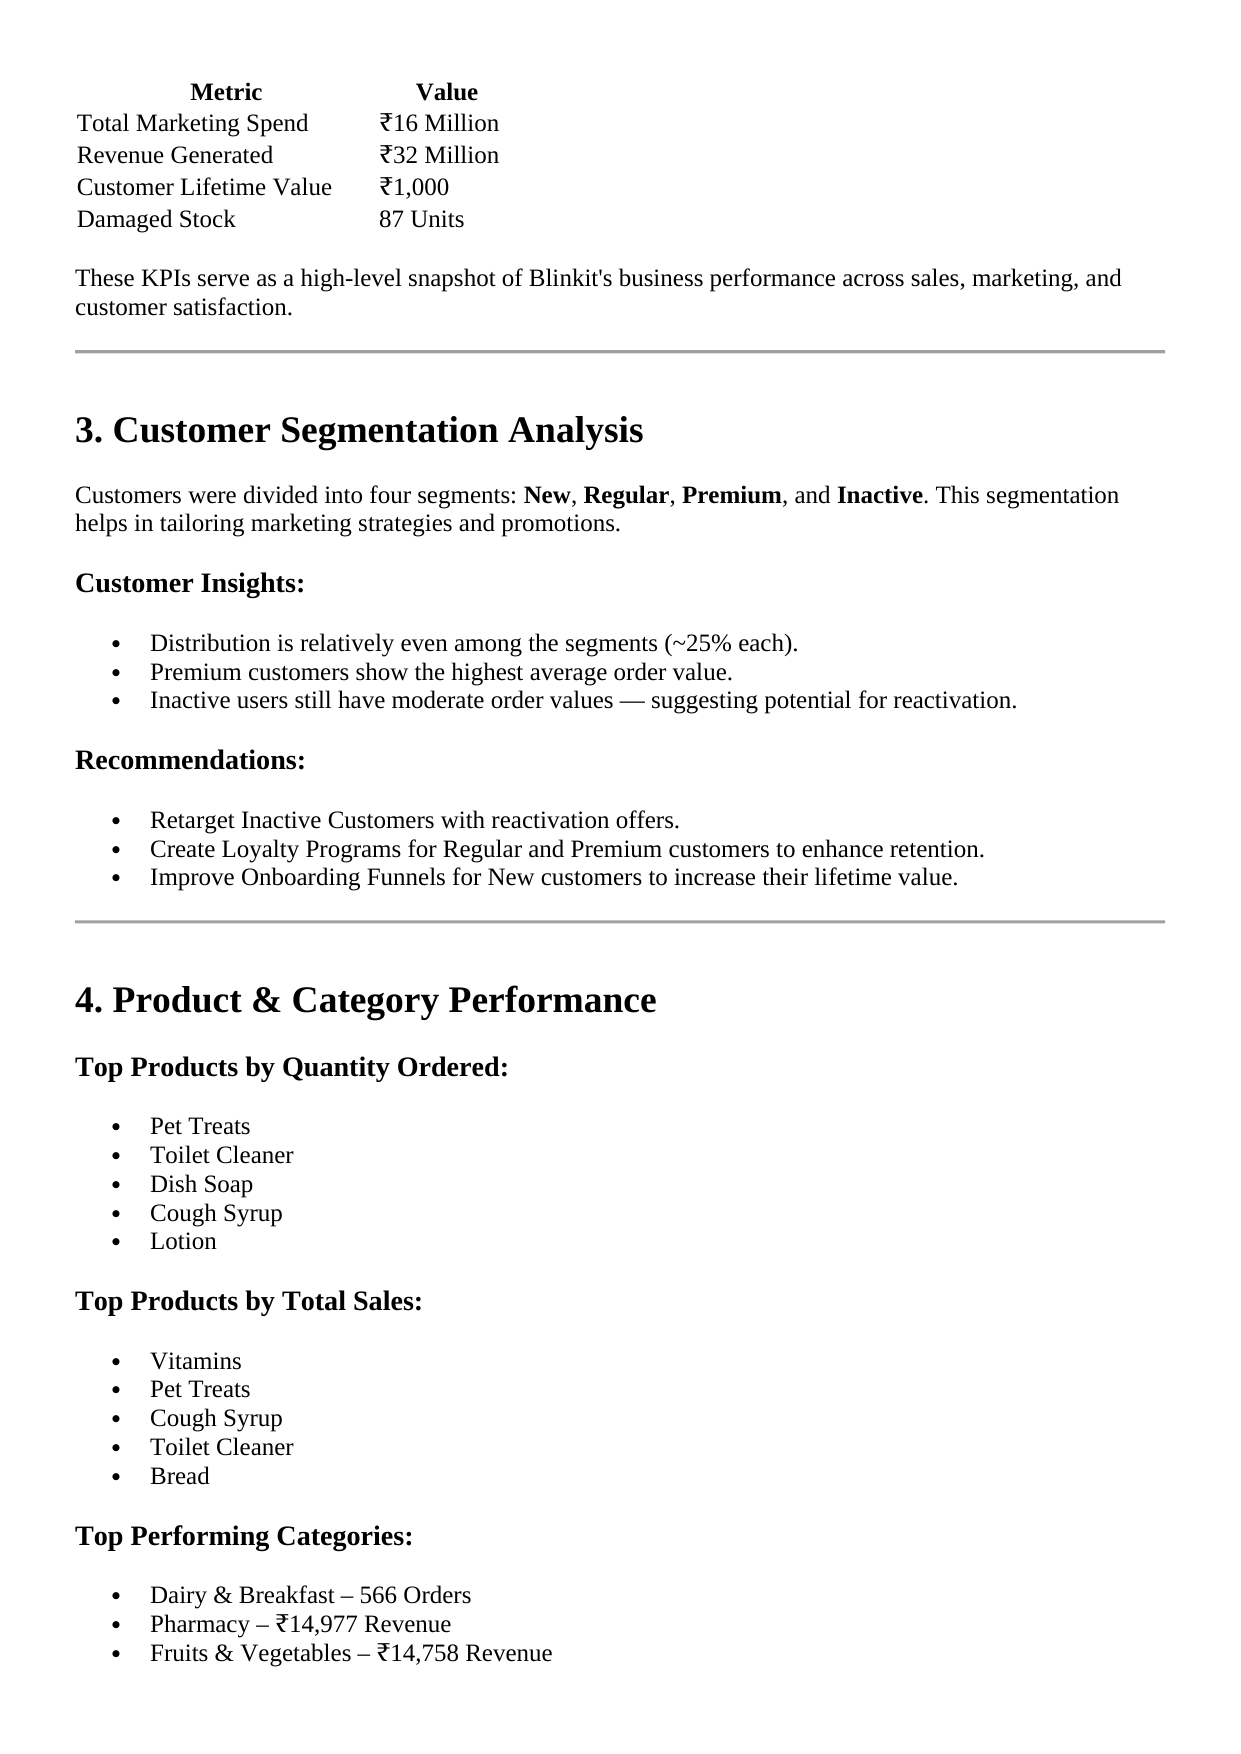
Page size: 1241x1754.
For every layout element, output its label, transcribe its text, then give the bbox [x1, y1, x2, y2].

table_header Value [377, 75, 516, 107]
list Dairy & Breakfast – 566 Orders [112, 1580, 1165, 1609]
list Cough Syrup [112, 1403, 1165, 1432]
list Pharmacy – ₹14,977 Revenue [112, 1609, 1165, 1638]
table_header Metric [75, 75, 377, 107]
table_cell 87 Units [377, 203, 516, 234]
table_cell ₹16 Million [377, 107, 516, 139]
table_cell Customer Lifetime Value [75, 171, 377, 202]
table_cell Revenue Generated [75, 139, 377, 171]
table_cell Total Marketing Spend [75, 107, 377, 139]
list Create Loyalty Programs for Regular and Premium customers to enhance retention. [112, 834, 1165, 862]
list Cough Syrup [112, 1198, 1165, 1226]
list Improve Onboarding Funnels for New customers to increase their lifetime value. [112, 862, 1165, 891]
text Recommendations: [75, 743, 1165, 776]
list Lotion [112, 1226, 1165, 1255]
text Top Products by Total Sales: [75, 1284, 1165, 1317]
text Customer Insights: [75, 566, 1165, 599]
list Bread [112, 1461, 1165, 1489]
list Vitamins [112, 1346, 1165, 1374]
text Top Performing Categories: [75, 1519, 1165, 1551]
text 3. Customer Segmentation Analysis [75, 407, 1165, 451]
text Top Products by Quantity Ordered: [75, 1050, 1165, 1082]
list Toilet Cleaner [112, 1432, 1165, 1461]
list Premium customers show the highest average order value. [112, 657, 1165, 685]
text Customers were divided into four segments: New, Regular, Premium, and Inactive. This segmentation helps in tailoring marketing strategies and promotions. [75, 480, 1165, 537]
list Pet Treats [112, 1374, 1165, 1403]
list Inactive users still have moderate order values — suggesting potential for reactivation. [112, 685, 1165, 714]
list Fruits & Vegetables – ₹14,758 Revenue [112, 1638, 1165, 1667]
list Distribution is relatively even among the segments (~25% each). [112, 628, 1165, 657]
table_cell Damaged Stock [75, 203, 377, 234]
text These KPIs serve as a high-level snapshot of Blinkit's business performance across sales, marketing, and customer satisfaction. [75, 263, 1165, 321]
table_cell ₹1,000 [377, 171, 516, 202]
list Toilet Cleaner [112, 1140, 1165, 1169]
list Pet Treats [112, 1111, 1165, 1140]
table_cell ₹32 Million [377, 139, 516, 171]
list Dish Soap [112, 1169, 1165, 1198]
text 4. Product & Category Performance [75, 977, 1165, 1021]
list Retarget Inactive Customers with reactivation offers. [112, 805, 1165, 834]
